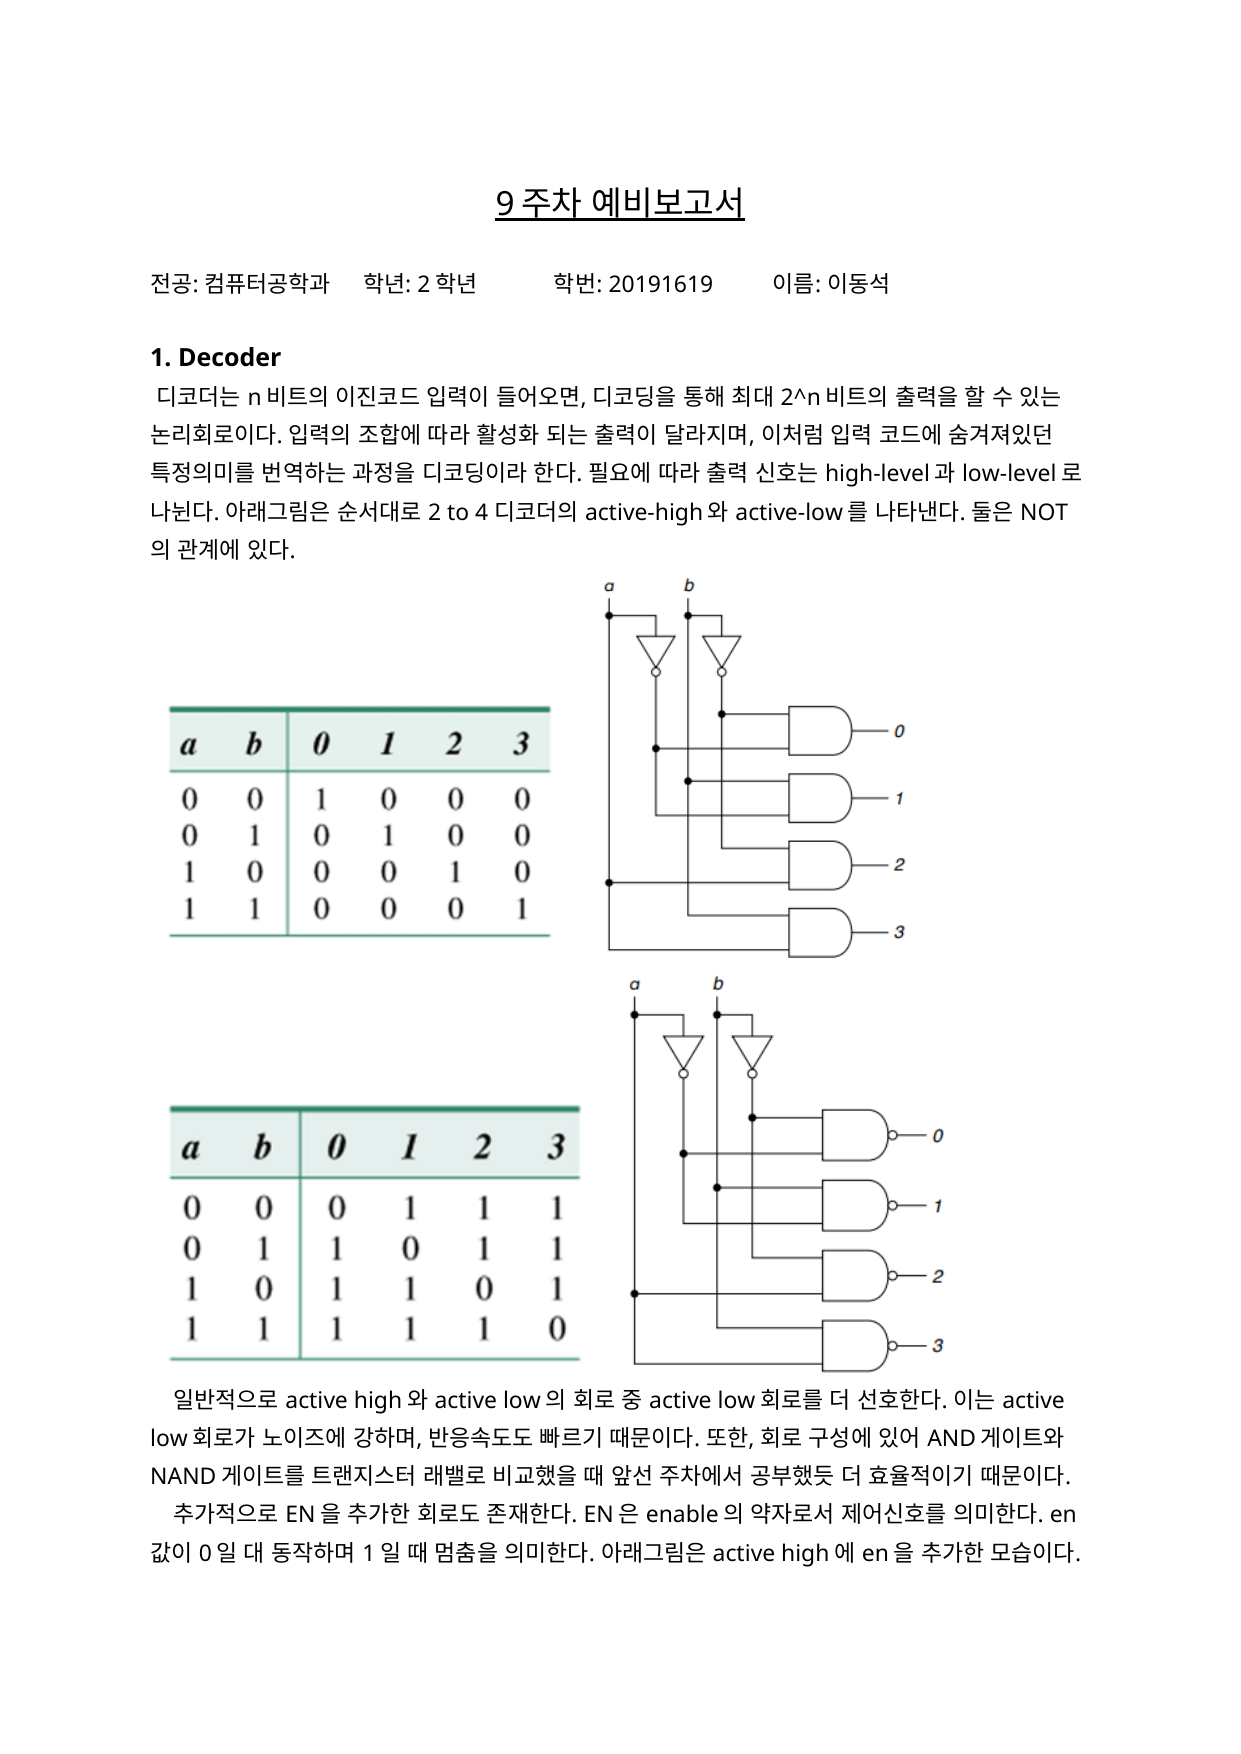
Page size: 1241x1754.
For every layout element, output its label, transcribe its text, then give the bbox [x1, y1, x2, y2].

picture [150, 570, 912, 958]
text 추가적으로 EN을 추가한 회로도 존재한다. EN은 enable의 약자로서 제어신호를 의미한다. en값이 0일 대 동작하며 1일 때 멈춤을 의미한다. 아래그림은 active high에 en을 추가한 모습이다. [150, 1496, 1090, 1568]
text 디코더는 n비트의 이진코드 입력이 들어오면, 디코딩을 통해 최대 2^n비트의 출력을 할 수 있는 논리회로이다. 입력의 조합에 따라 활성화 되는 출력이 달라지며, 이처럼 입력 코드에 숨겨져있던 특정의미를 번역하는 과정을 디코딩이라 한다. 필요에 따라 출력 신호는 high-level과 low-level로 나뉜다. 아래그림은 순서대로 2 to 4 디코더의 active-high와 active-low를 나타낸다. 둘은 NOT의 관계에 있다. [150, 379, 1090, 565]
text 일반적으로 active high와 active low의 회로 중 active low회로를 더 선호한다. 이는 active low회로가 노이즈에 강하며, 반응속도도 빠르기 때문이다. 또한, 회로 구성에 있어 AND게이트와 NAND게이트를 트랜지스터 래밸로 비교했을 때 앞선 주차에서 공부했듯 더 효율적이기 때문이다. [150, 1382, 1090, 1491]
text 9주차 예비보고서 [150, 177, 1090, 226]
picture [150, 961, 959, 1378]
text 1. Decoder [150, 340, 1090, 374]
text 전공: 컴퓨터공학과 학년: 2학년 학번: 20191619 이름: 이동석 [150, 265, 1090, 299]
